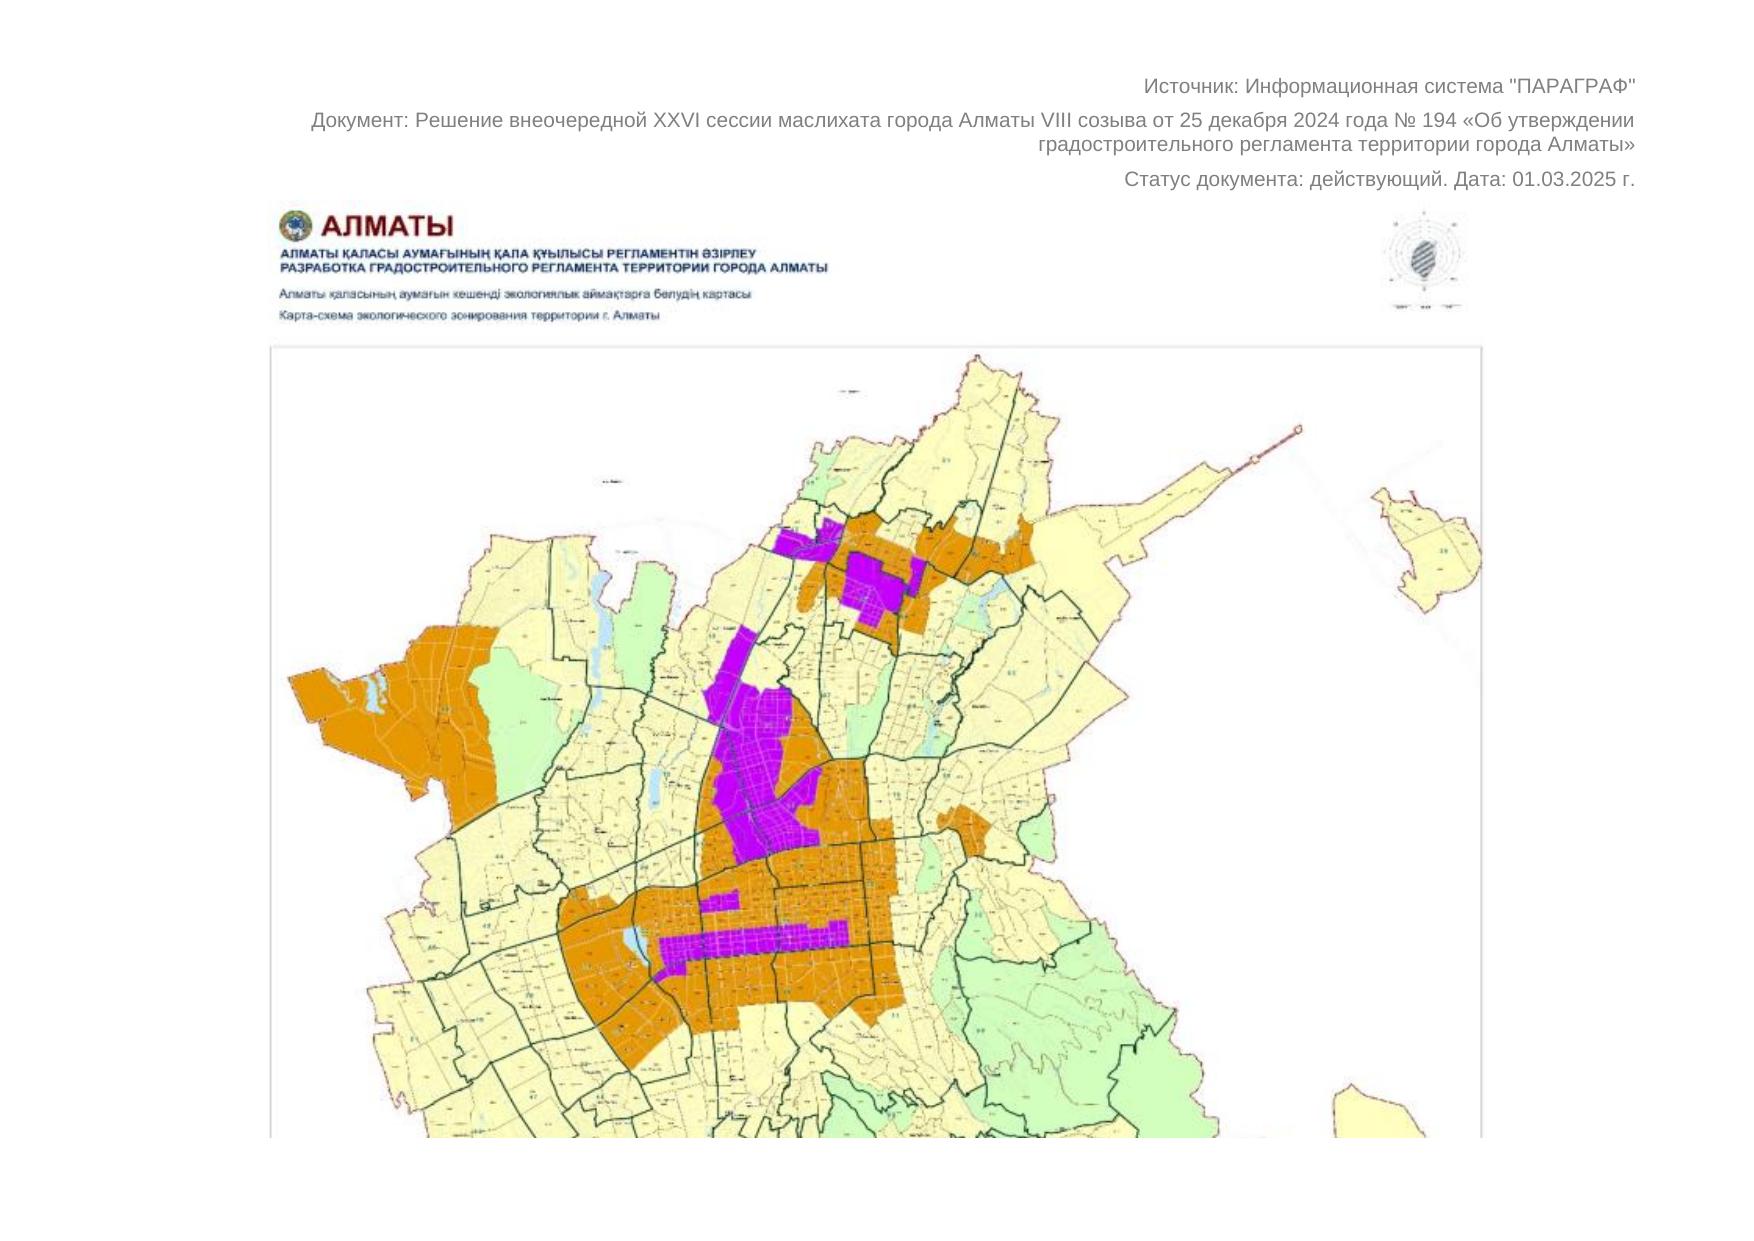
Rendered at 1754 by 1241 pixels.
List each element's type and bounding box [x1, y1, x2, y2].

picture [267, 200, 1487, 1138]
